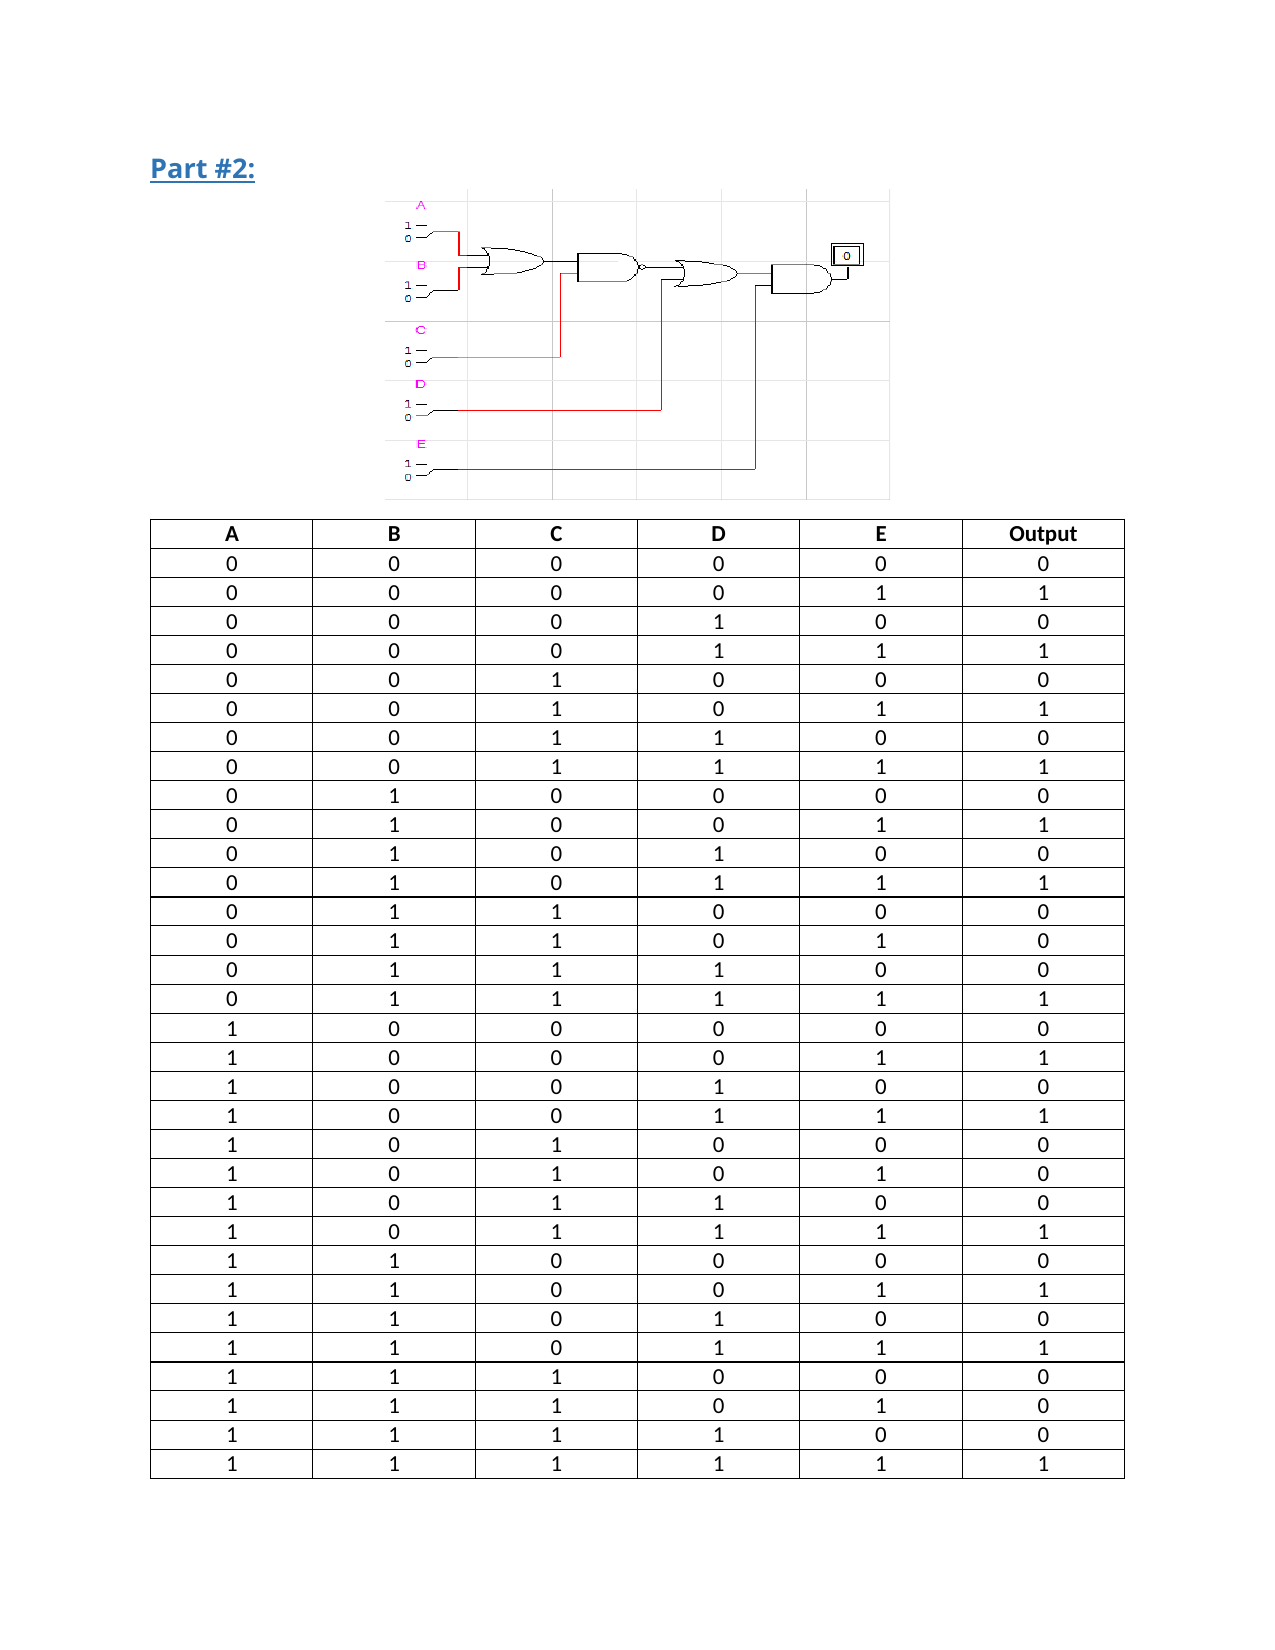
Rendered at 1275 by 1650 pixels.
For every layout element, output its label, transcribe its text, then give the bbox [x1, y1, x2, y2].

table_cell 0 [638, 898, 799, 925]
table_cell 1 [638, 1217, 799, 1245]
table_cell 1 [151, 1014, 312, 1042]
table_cell 1 [638, 1188, 799, 1216]
table_header C [476, 520, 637, 548]
table_cell 1 [476, 665, 637, 693]
table_cell 0 [476, 1275, 637, 1303]
table_cell 1 [151, 1450, 312, 1478]
table_cell 1 [800, 1391, 962, 1419]
table_cell 1 [476, 956, 637, 983]
table_cell 0 [963, 839, 1124, 867]
table_cell 1 [313, 985, 475, 1013]
table_cell 0 [313, 665, 475, 693]
table_cell 1 [638, 752, 799, 780]
table_cell 1 [638, 868, 799, 896]
picture [385, 189, 891, 500]
table_cell 0 [638, 1159, 799, 1187]
table_cell 1 [800, 985, 962, 1013]
table_cell 0 [151, 665, 312, 693]
table_cell 0 [313, 1130, 475, 1158]
table_cell 1 [638, 1304, 799, 1332]
table_cell 1 [800, 868, 962, 896]
table_cell 1 [476, 723, 637, 751]
table_cell 0 [963, 1391, 1124, 1419]
table_cell 1 [476, 1188, 637, 1216]
table_cell 1 [963, 694, 1124, 722]
table_cell 0 [151, 578, 312, 606]
table_cell 1 [963, 578, 1124, 606]
table_cell 1 [800, 1333, 962, 1361]
table_cell 1 [476, 1421, 637, 1448]
table_cell 1 [151, 1130, 312, 1158]
table_cell 0 [313, 1072, 475, 1100]
table_cell 0 [800, 1421, 962, 1448]
table_cell 1 [313, 956, 475, 983]
table_cell 0 [151, 926, 312, 954]
table_cell 1 [476, 1217, 637, 1245]
table_cell 0 [963, 607, 1124, 635]
table_cell 1 [313, 926, 475, 954]
table_cell 0 [151, 636, 312, 664]
table_cell 0 [800, 1246, 962, 1274]
table_cell 0 [963, 781, 1124, 809]
table_cell 0 [313, 578, 475, 606]
table_cell 0 [476, 1246, 637, 1274]
table_cell 0 [151, 607, 312, 635]
table_cell 0 [963, 665, 1124, 693]
table_cell 0 [151, 549, 312, 577]
table_cell 0 [800, 781, 962, 809]
table_cell 0 [638, 810, 799, 838]
table_cell 1 [313, 1275, 475, 1303]
table_cell 0 [963, 1130, 1124, 1158]
table_cell 0 [476, 1101, 637, 1129]
table_cell 0 [151, 956, 312, 983]
table_cell 0 [800, 1014, 962, 1042]
table_cell 0 [800, 607, 962, 635]
table_cell 1 [800, 1275, 962, 1303]
table_cell 1 [800, 752, 962, 780]
table_cell 1 [800, 926, 962, 954]
table_cell 1 [638, 636, 799, 664]
table_cell 0 [313, 752, 475, 780]
table_cell 1 [963, 1217, 1124, 1245]
table_cell 0 [313, 607, 475, 635]
table_header B [313, 520, 475, 548]
table_cell 0 [476, 1072, 637, 1100]
table_cell 1 [800, 1217, 962, 1245]
table_cell 1 [800, 694, 962, 722]
table_cell 1 [800, 1043, 962, 1071]
table_cell 1 [151, 1421, 312, 1448]
table_cell 1 [638, 1333, 799, 1361]
table_cell 0 [963, 723, 1124, 751]
table_cell 1 [151, 1217, 312, 1245]
table_cell 1 [151, 1391, 312, 1419]
table_cell 0 [151, 839, 312, 867]
table_cell 0 [151, 810, 312, 838]
table_cell 0 [800, 898, 962, 925]
table_cell 1 [963, 752, 1124, 780]
table_cell 0 [313, 1159, 475, 1187]
table_cell 1 [963, 1450, 1124, 1478]
table_cell 1 [800, 810, 962, 838]
table_cell 0 [151, 723, 312, 751]
table_cell 0 [476, 607, 637, 635]
table_cell 0 [151, 898, 312, 925]
table_cell 0 [963, 1159, 1124, 1187]
table_cell 1 [476, 926, 637, 954]
table_cell 0 [963, 549, 1124, 577]
table_cell 1 [313, 781, 475, 809]
table_cell 1 [313, 1304, 475, 1332]
table_cell 0 [963, 1246, 1124, 1274]
table_cell 0 [638, 1014, 799, 1042]
table_header A [151, 520, 312, 548]
table_cell 1 [313, 810, 475, 838]
table_cell 1 [800, 1159, 962, 1187]
table_cell 1 [638, 839, 799, 867]
table_cell 1 [638, 1101, 799, 1129]
table_cell 0 [638, 1043, 799, 1071]
table_cell 0 [638, 578, 799, 606]
table_cell 0 [476, 781, 637, 809]
table_cell 1 [476, 1450, 637, 1478]
table_cell 1 [151, 1159, 312, 1187]
table_cell 0 [800, 665, 962, 693]
table_cell 0 [800, 549, 962, 577]
table_cell 1 [963, 868, 1124, 896]
table_cell 0 [800, 723, 962, 751]
subtitle Part #2: [150, 150, 1125, 187]
table_cell 1 [800, 1101, 962, 1129]
table_cell 0 [638, 549, 799, 577]
table_cell 1 [963, 1043, 1124, 1071]
table_cell 1 [476, 985, 637, 1013]
table_cell 1 [476, 898, 637, 925]
table_cell 0 [313, 1188, 475, 1216]
table_cell 1 [313, 868, 475, 896]
table_cell 0 [800, 1363, 962, 1390]
table_cell 1 [476, 1391, 637, 1419]
table_cell 0 [638, 1391, 799, 1419]
table_cell 1 [151, 1188, 312, 1216]
table_cell 1 [151, 1363, 312, 1390]
table_cell 0 [800, 1304, 962, 1332]
table_cell 0 [638, 1246, 799, 1274]
table_cell 1 [476, 752, 637, 780]
table_cell 0 [963, 956, 1124, 983]
table_cell 0 [313, 694, 475, 722]
table_cell 1 [963, 985, 1124, 1013]
table_cell 1 [963, 1333, 1124, 1361]
table_cell 0 [476, 1043, 637, 1071]
table_cell 0 [313, 1217, 475, 1245]
table_cell 1 [638, 1072, 799, 1100]
table_cell 0 [963, 1072, 1124, 1100]
table_cell 1 [151, 1043, 312, 1071]
table_cell 1 [476, 694, 637, 722]
table_cell 1 [800, 1450, 962, 1478]
table_cell 0 [476, 1333, 637, 1361]
table_cell 1 [151, 1304, 312, 1332]
table_cell 0 [476, 578, 637, 606]
table_cell 1 [638, 607, 799, 635]
table_cell 0 [963, 1304, 1124, 1332]
table_cell 0 [963, 1363, 1124, 1390]
table_cell 0 [963, 1188, 1124, 1216]
table_cell 1 [151, 1275, 312, 1303]
table_cell 1 [151, 1072, 312, 1100]
table_cell 0 [476, 810, 637, 838]
table_cell 0 [800, 1130, 962, 1158]
table_cell 0 [151, 868, 312, 896]
table_cell 0 [151, 985, 312, 1013]
table_cell 0 [963, 1014, 1124, 1042]
table_cell 0 [638, 926, 799, 954]
table_cell 0 [638, 1130, 799, 1158]
table_cell 0 [638, 694, 799, 722]
table_cell 1 [963, 810, 1124, 838]
table_cell 0 [638, 781, 799, 809]
table_cell 1 [476, 1159, 637, 1187]
table_cell 0 [151, 781, 312, 809]
table_cell 0 [476, 1014, 637, 1042]
table_cell 0 [800, 1072, 962, 1100]
table_cell 1 [313, 839, 475, 867]
table_cell 1 [638, 985, 799, 1013]
table_cell 1 [313, 898, 475, 925]
table_cell 1 [151, 1333, 312, 1361]
table_cell 1 [638, 956, 799, 983]
table_cell 1 [313, 1246, 475, 1274]
table_header E [800, 520, 962, 548]
table_cell 1 [963, 1275, 1124, 1303]
table_cell 0 [476, 839, 637, 867]
table_cell 1 [313, 1363, 475, 1390]
table_cell 1 [476, 1363, 637, 1390]
table_cell 1 [963, 1101, 1124, 1129]
table_cell 0 [638, 1275, 799, 1303]
table_cell 0 [313, 1014, 475, 1042]
table_cell 1 [313, 1391, 475, 1419]
table_cell 0 [638, 665, 799, 693]
table_cell 0 [963, 926, 1124, 954]
table_cell 1 [800, 578, 962, 606]
table_cell 1 [638, 723, 799, 751]
table_cell 0 [476, 549, 637, 577]
table_cell 0 [800, 1188, 962, 1216]
table_cell 0 [151, 752, 312, 780]
table_cell 1 [638, 1421, 799, 1448]
table_header D [638, 520, 799, 548]
table_cell 0 [476, 1304, 637, 1332]
table_cell 0 [313, 1101, 475, 1129]
table_cell 0 [638, 1363, 799, 1390]
table_cell 0 [963, 898, 1124, 925]
table_cell 0 [151, 694, 312, 722]
table_cell 1 [476, 1130, 637, 1158]
table_cell 1 [638, 1450, 799, 1478]
table_cell 1 [313, 1421, 475, 1448]
table_cell 0 [476, 868, 637, 896]
table_cell 1 [963, 636, 1124, 664]
table_cell 1 [313, 1450, 475, 1478]
table_cell 0 [800, 839, 962, 867]
table_cell 0 [313, 1043, 475, 1071]
table_header Output [963, 520, 1124, 548]
table_cell 0 [313, 723, 475, 751]
table_cell 0 [963, 1421, 1124, 1448]
table_cell 0 [800, 956, 962, 983]
table_cell 0 [313, 549, 475, 577]
table_cell 1 [313, 1333, 475, 1361]
table_cell 1 [151, 1101, 312, 1129]
table_cell 0 [476, 636, 637, 664]
table_cell 1 [800, 636, 962, 664]
table_cell 1 [151, 1246, 312, 1274]
table_cell 0 [313, 636, 475, 664]
